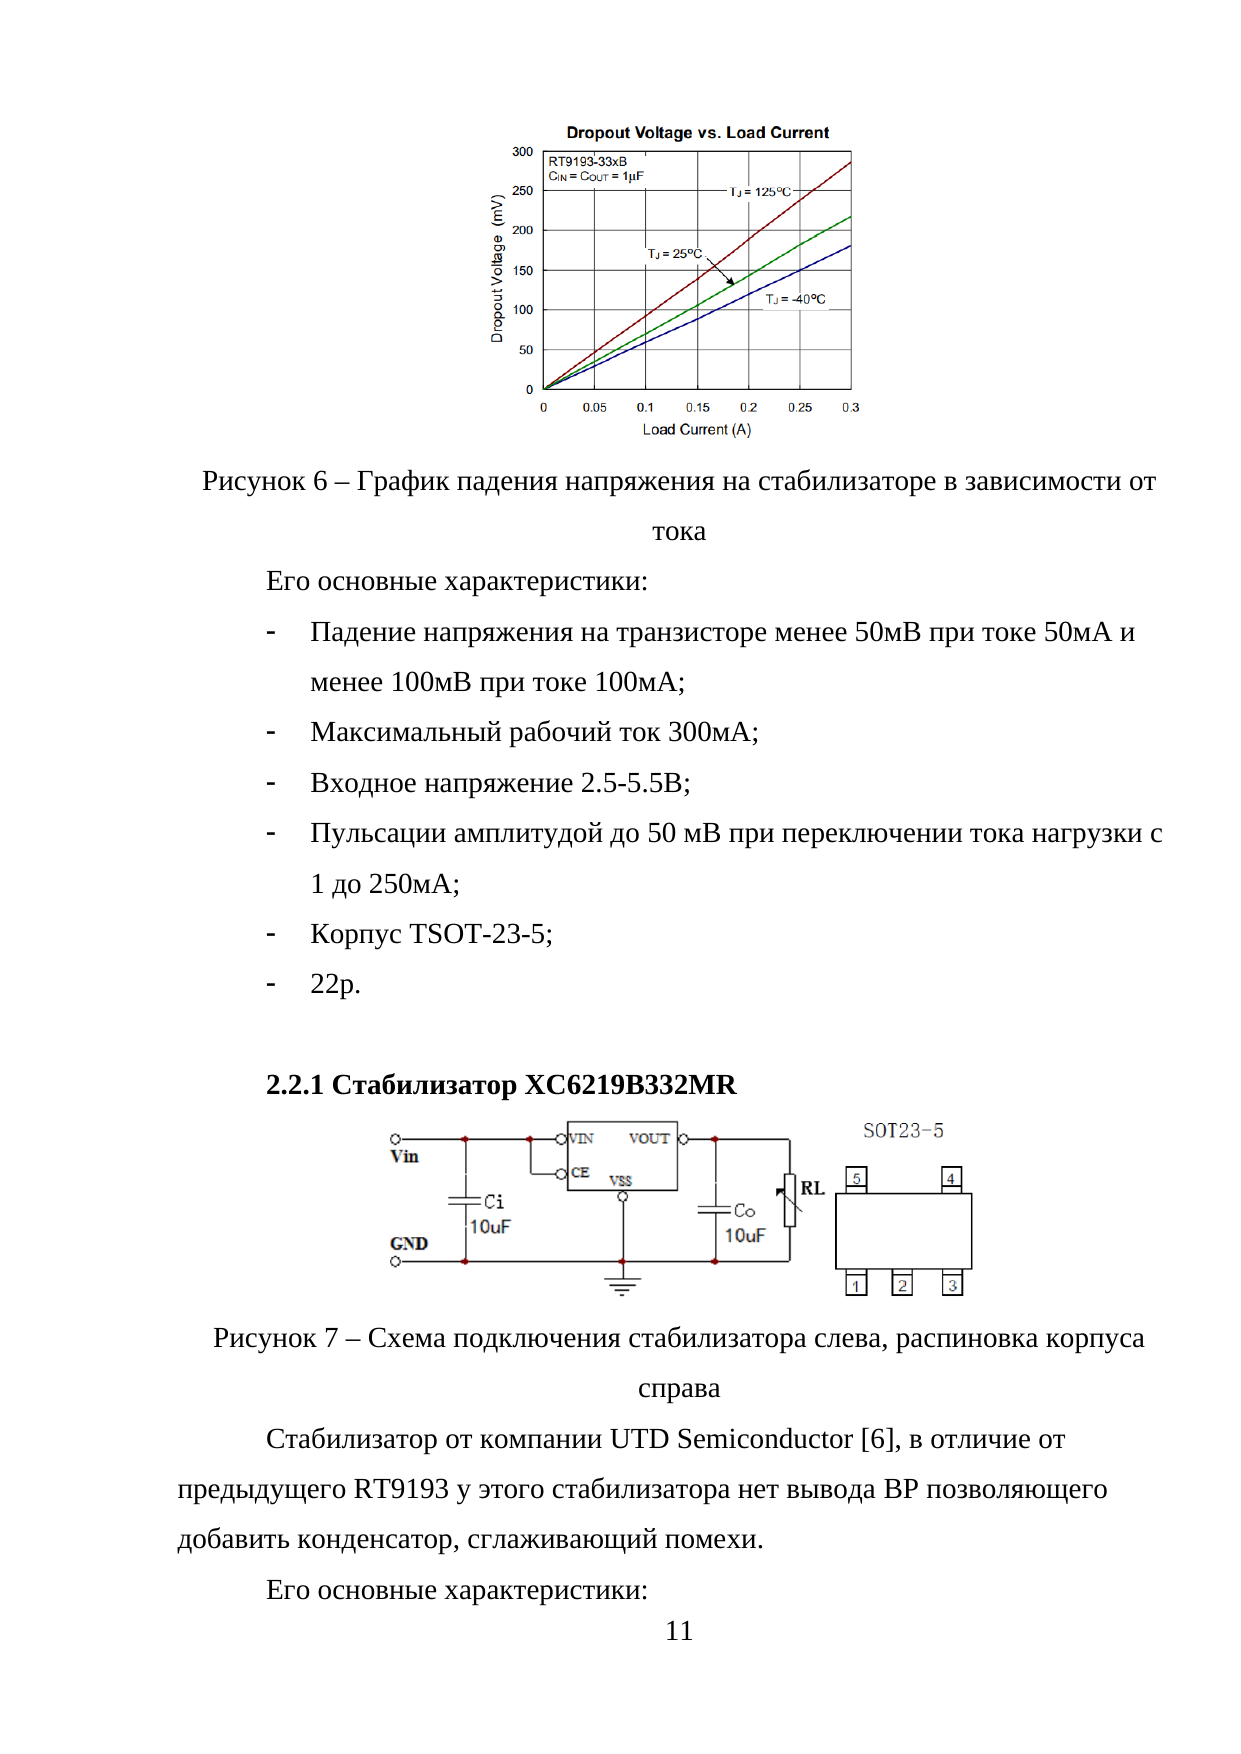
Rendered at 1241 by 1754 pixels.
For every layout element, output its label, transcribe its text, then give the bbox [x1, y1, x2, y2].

text Рисунок 7 – Схема подключения стабилизатора слева, распиновка корпуса справа [177, 1320, 1181, 1404]
list Корпус TSOT-23-5; [266, 916, 1181, 950]
subtitle 2.2.1 Стабилизатор XC6219B332MR [177, 1067, 1181, 1101]
list 22р. [266, 966, 1181, 1000]
list Максимальный рабочий ток 300мА; [266, 714, 1181, 748]
text Рисунок 6 – График падения напряжения на стабилизаторе в зависимости от тока [177, 463, 1181, 547]
list Падение напряжения на транзисторе менее 50мВ при токе 50мА и менее 100мВ при токе 100мА; [266, 614, 1181, 698]
text Стабилизатор от компании UTD Semiconductor [6], в отличие от предыдущего RT9193 у этого стабилизатора нет вывода BP позволяющего добавить конденсатор, сглаживающий помехи. [177, 1421, 1181, 1555]
picture [380, 1117, 979, 1304]
text Его основные характеристики: [177, 563, 1181, 597]
picture [480, 118, 879, 446]
text Его основные характеристики: [177, 1572, 1181, 1605]
list Входное напряжение 2.5-5.5В; [266, 765, 1181, 798]
list Пульсации амплитудой до 50 мВ при переключении тока нагрузки с 1 до 250мА; [266, 815, 1181, 899]
